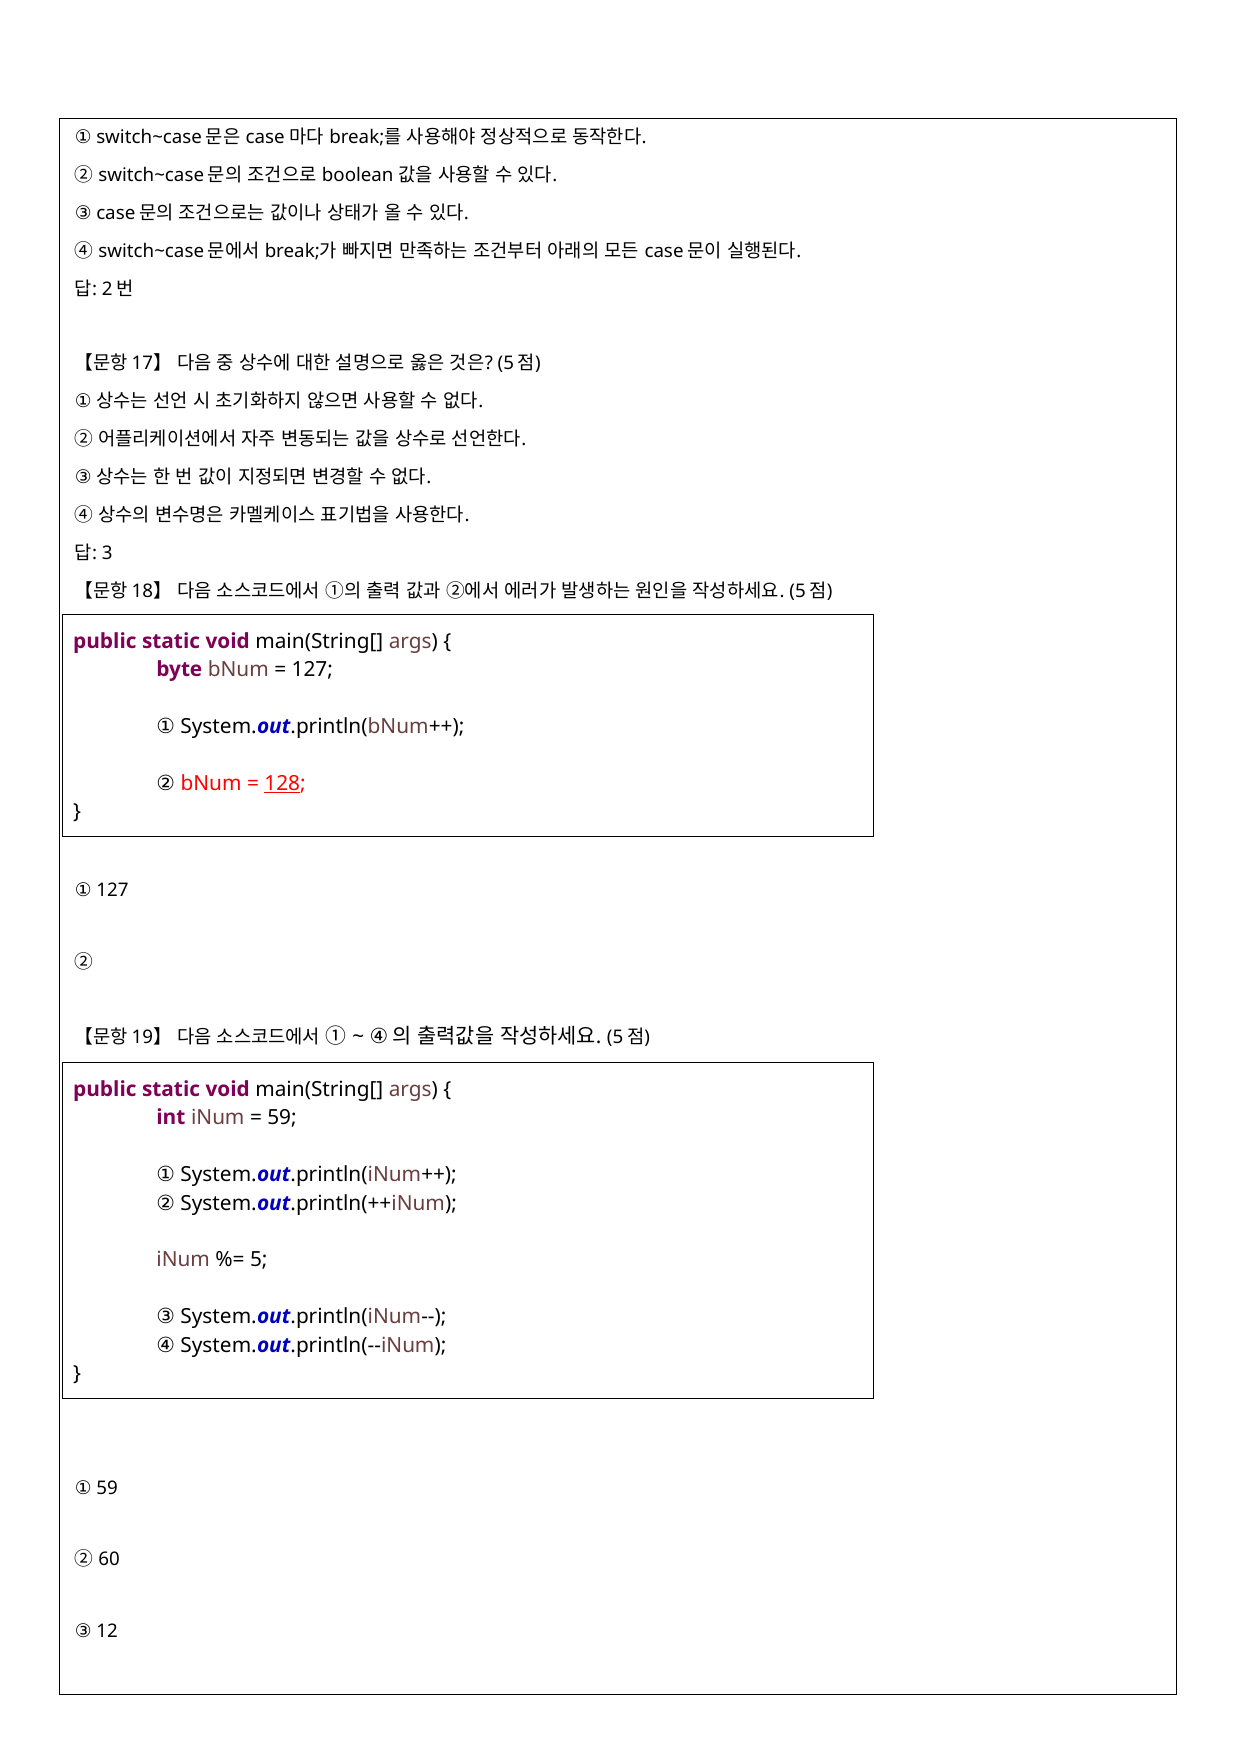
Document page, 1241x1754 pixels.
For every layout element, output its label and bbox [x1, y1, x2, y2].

table_cell [60, 119, 1176, 1694]
